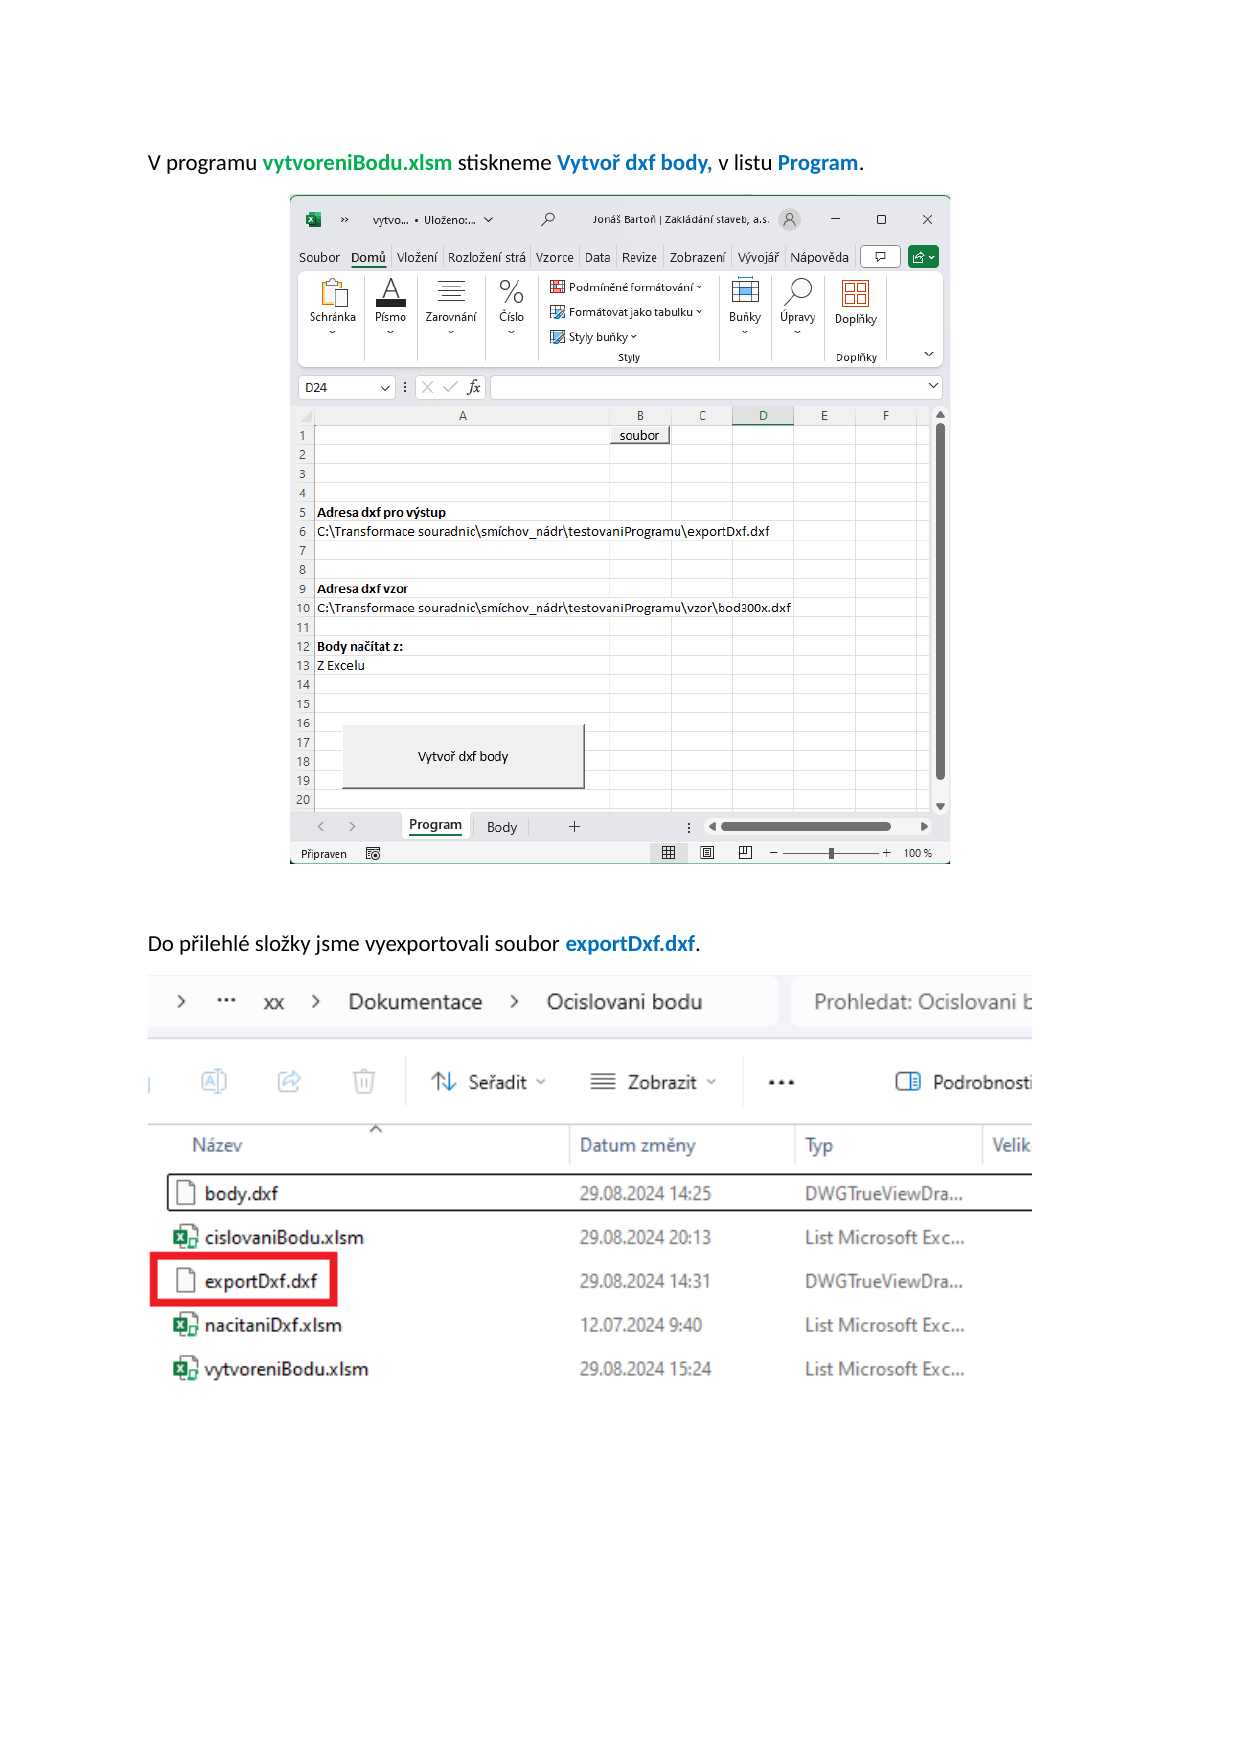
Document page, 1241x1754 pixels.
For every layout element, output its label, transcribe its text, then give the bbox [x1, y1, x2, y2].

text V programu vytvoreniBodu.xlsm stiskneme Vytvoř dxf body, v listu Program. [148, 148, 1093, 176]
picture [290, 194, 951, 864]
picture [147, 975, 1032, 1451]
text Do přilehlé složky jsme vyexportovali soubor exportDxf.dxf. [148, 929, 1093, 957]
